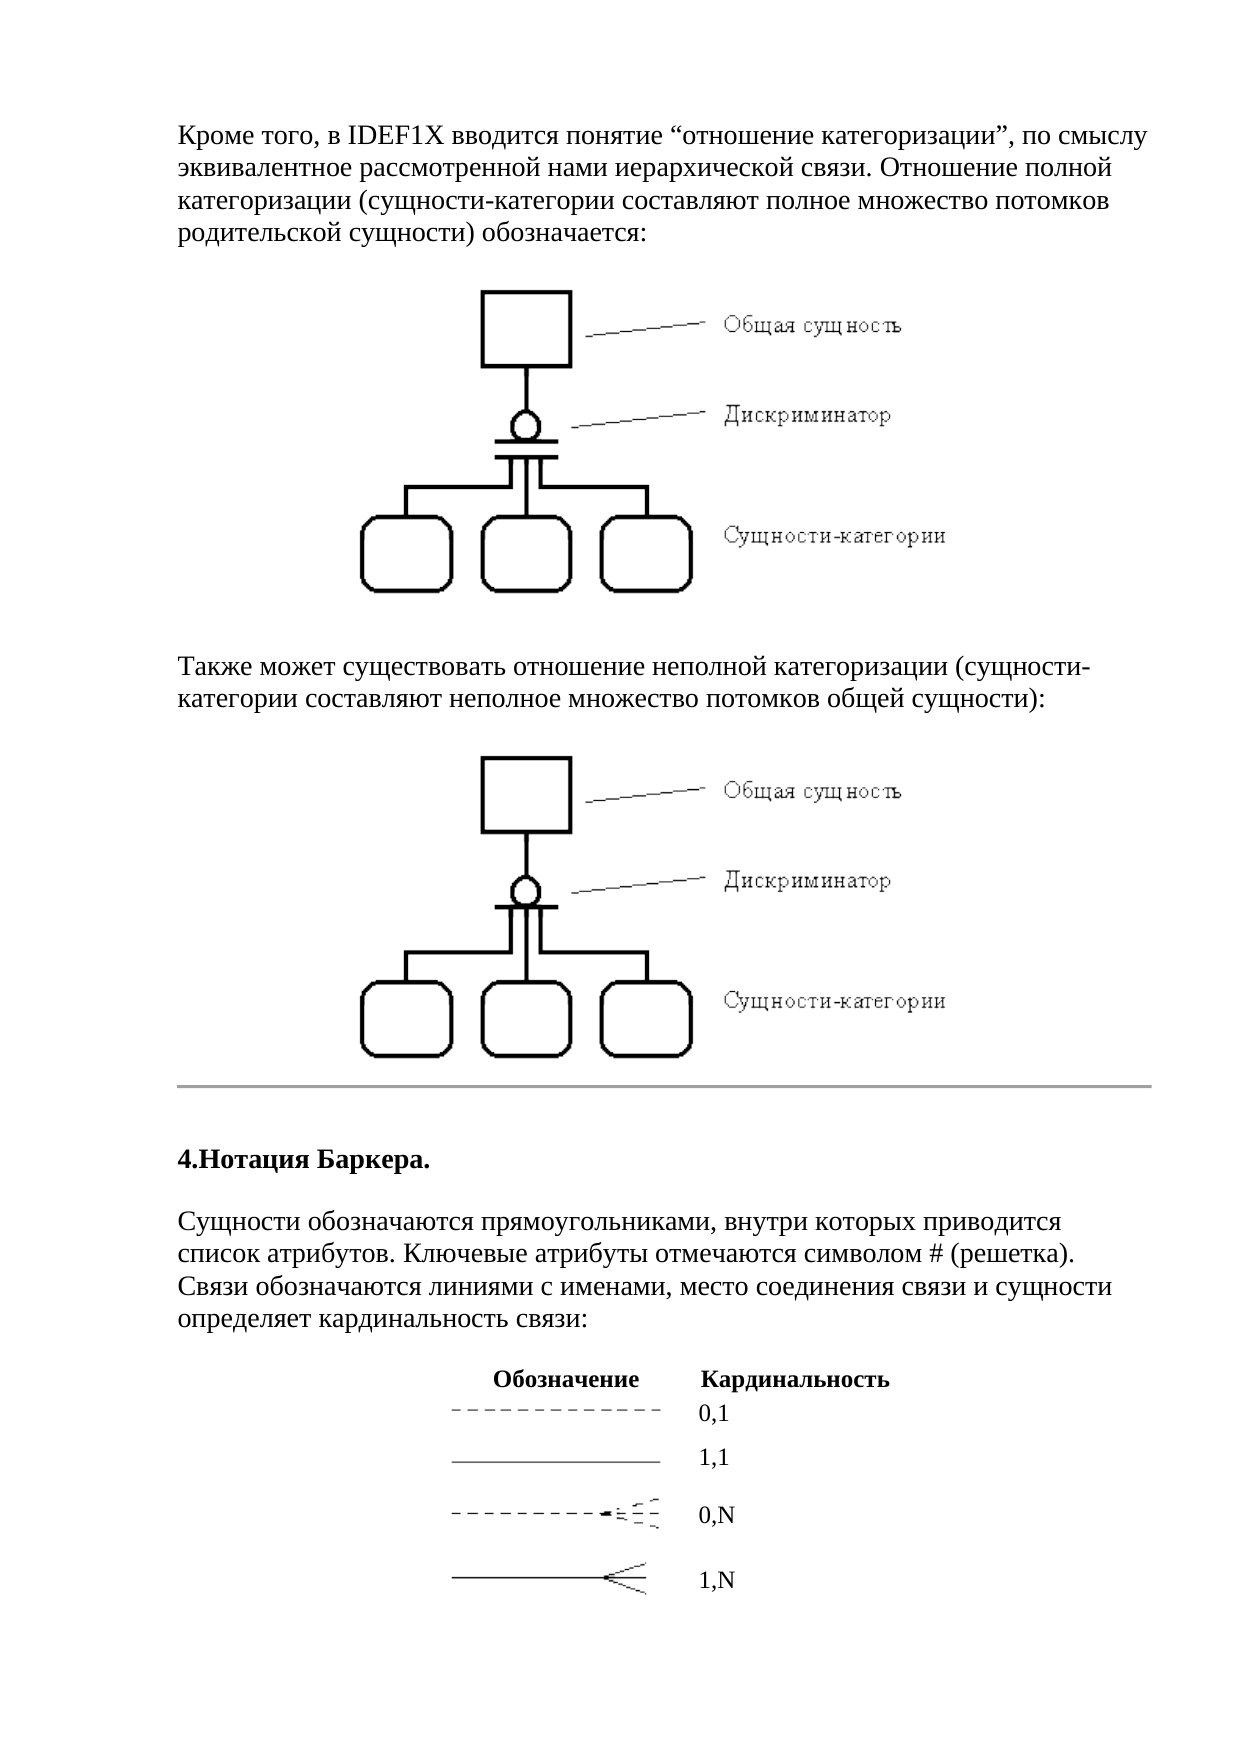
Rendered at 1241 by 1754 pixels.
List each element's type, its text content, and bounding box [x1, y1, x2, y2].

text Также может существовать отношение неполной категоризации (сущности-категории составляют неполное множество потомков общей сущности): [177, 648, 1152, 713]
picture [436, 1483, 675, 1546]
table_header Кардинальность [697, 1363, 894, 1394]
table_cell [435, 1394, 697, 1430]
picture [346, 276, 983, 620]
table_cell 0,1 [697, 1394, 894, 1430]
picture [436, 1396, 691, 1429]
table_cell [435, 1482, 697, 1547]
text Кроме того, в IDEF1X вводится понятие “отношение категоризации”, по смыслу эквивалентное рассмотренной нами иерархической связи. Отношение полной категоризации (сущности-категории составляют полное множество потомков родительской сущности) обозначается: [177, 118, 1152, 248]
picture [346, 742, 983, 1085]
table_cell 1,N [697, 1548, 894, 1612]
picture [436, 1431, 675, 1481]
table_cell [435, 1548, 697, 1612]
table_cell [435, 1430, 697, 1482]
table_cell 1,1 [697, 1430, 894, 1482]
text Сущности обозначаются прямоугольниками, внутри которых приводится список атрибутов. Ключевые атрибуты отмечаются символом # (решетка). Связи обозначаются линиями с именами, место соединения связи и сущности определяет кардинальность связи: [177, 1204, 1152, 1333]
table_cell 0,N [697, 1482, 894, 1547]
table_header Обозначение [435, 1363, 697, 1394]
picture [436, 1549, 675, 1611]
text 4.Нотация Баркера. [177, 1142, 1152, 1174]
